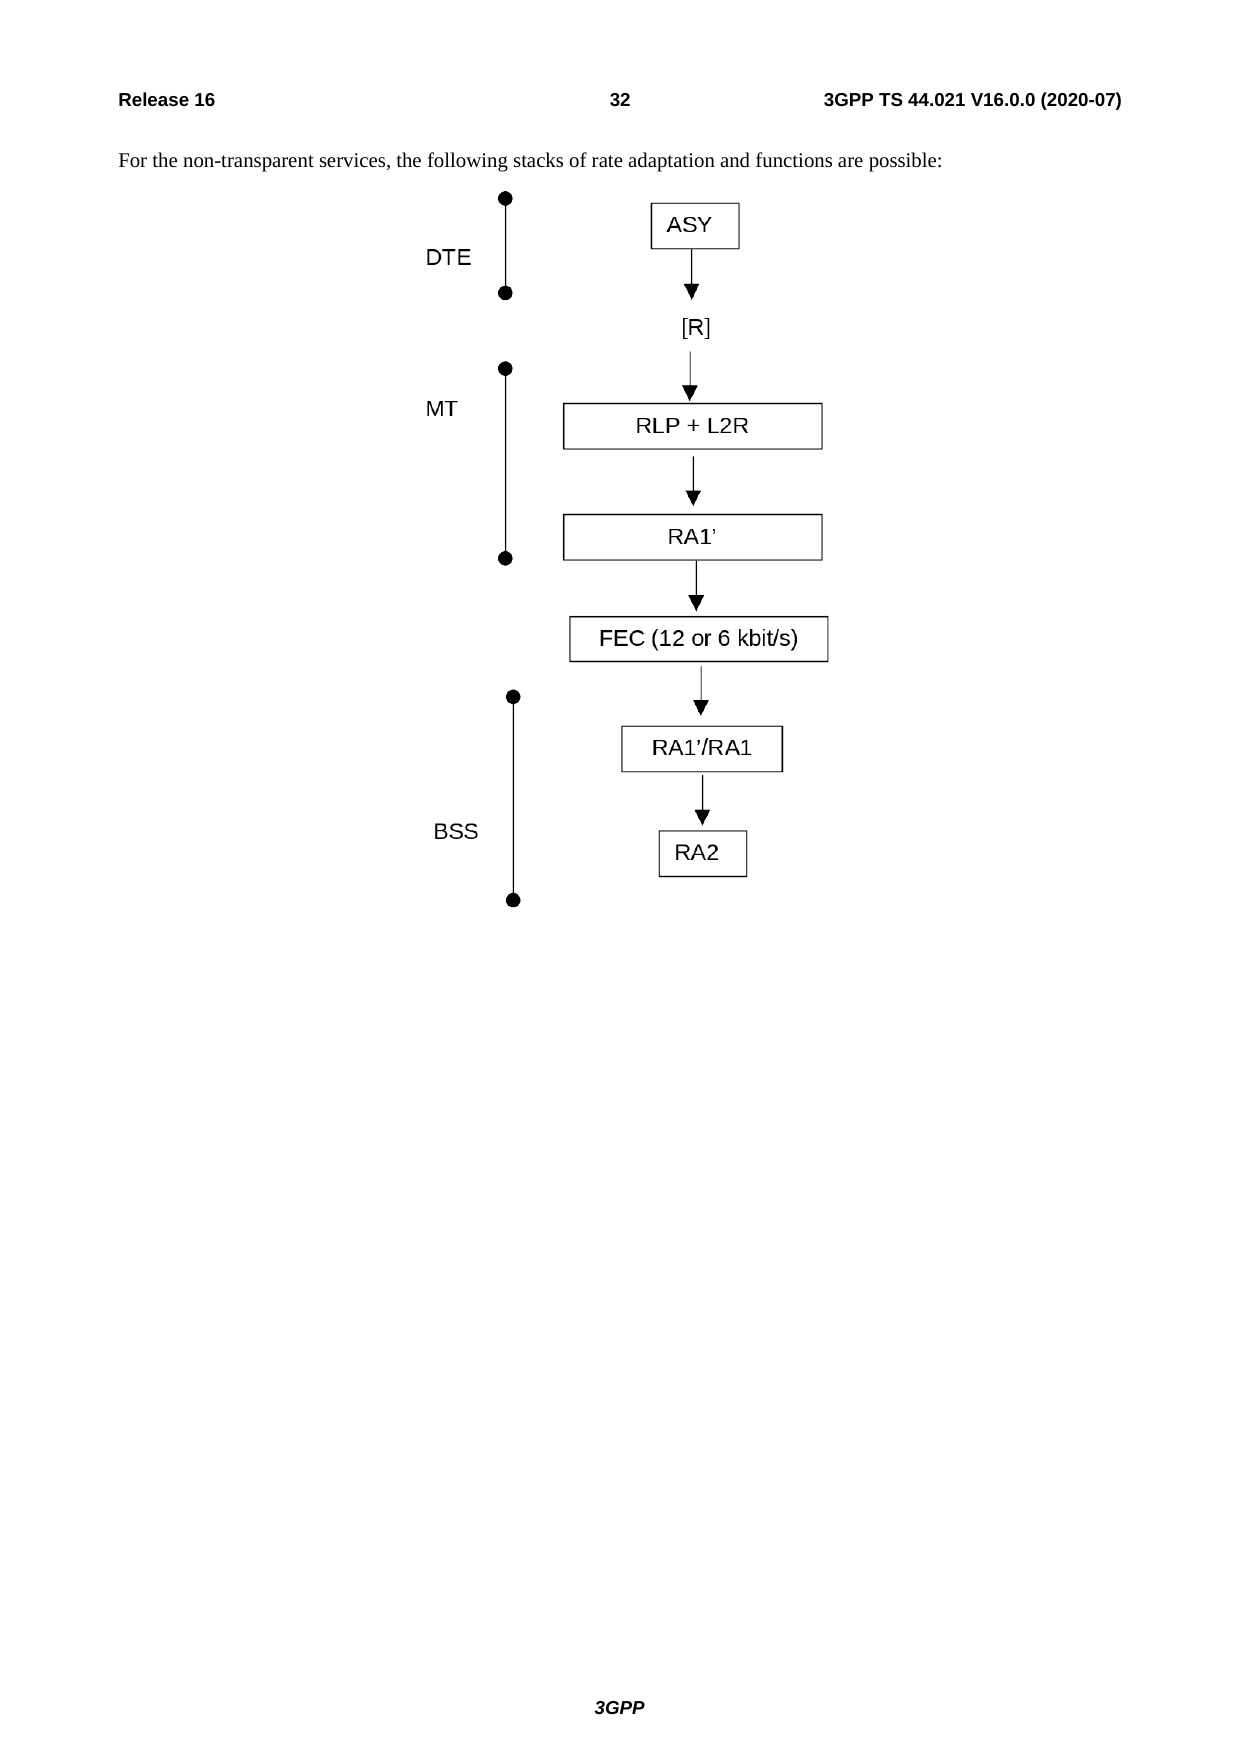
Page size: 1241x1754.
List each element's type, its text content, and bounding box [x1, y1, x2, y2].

text For the non-transparent services, the following stacks of rate adaptation and functions are possible: [118, 147, 1122, 172]
